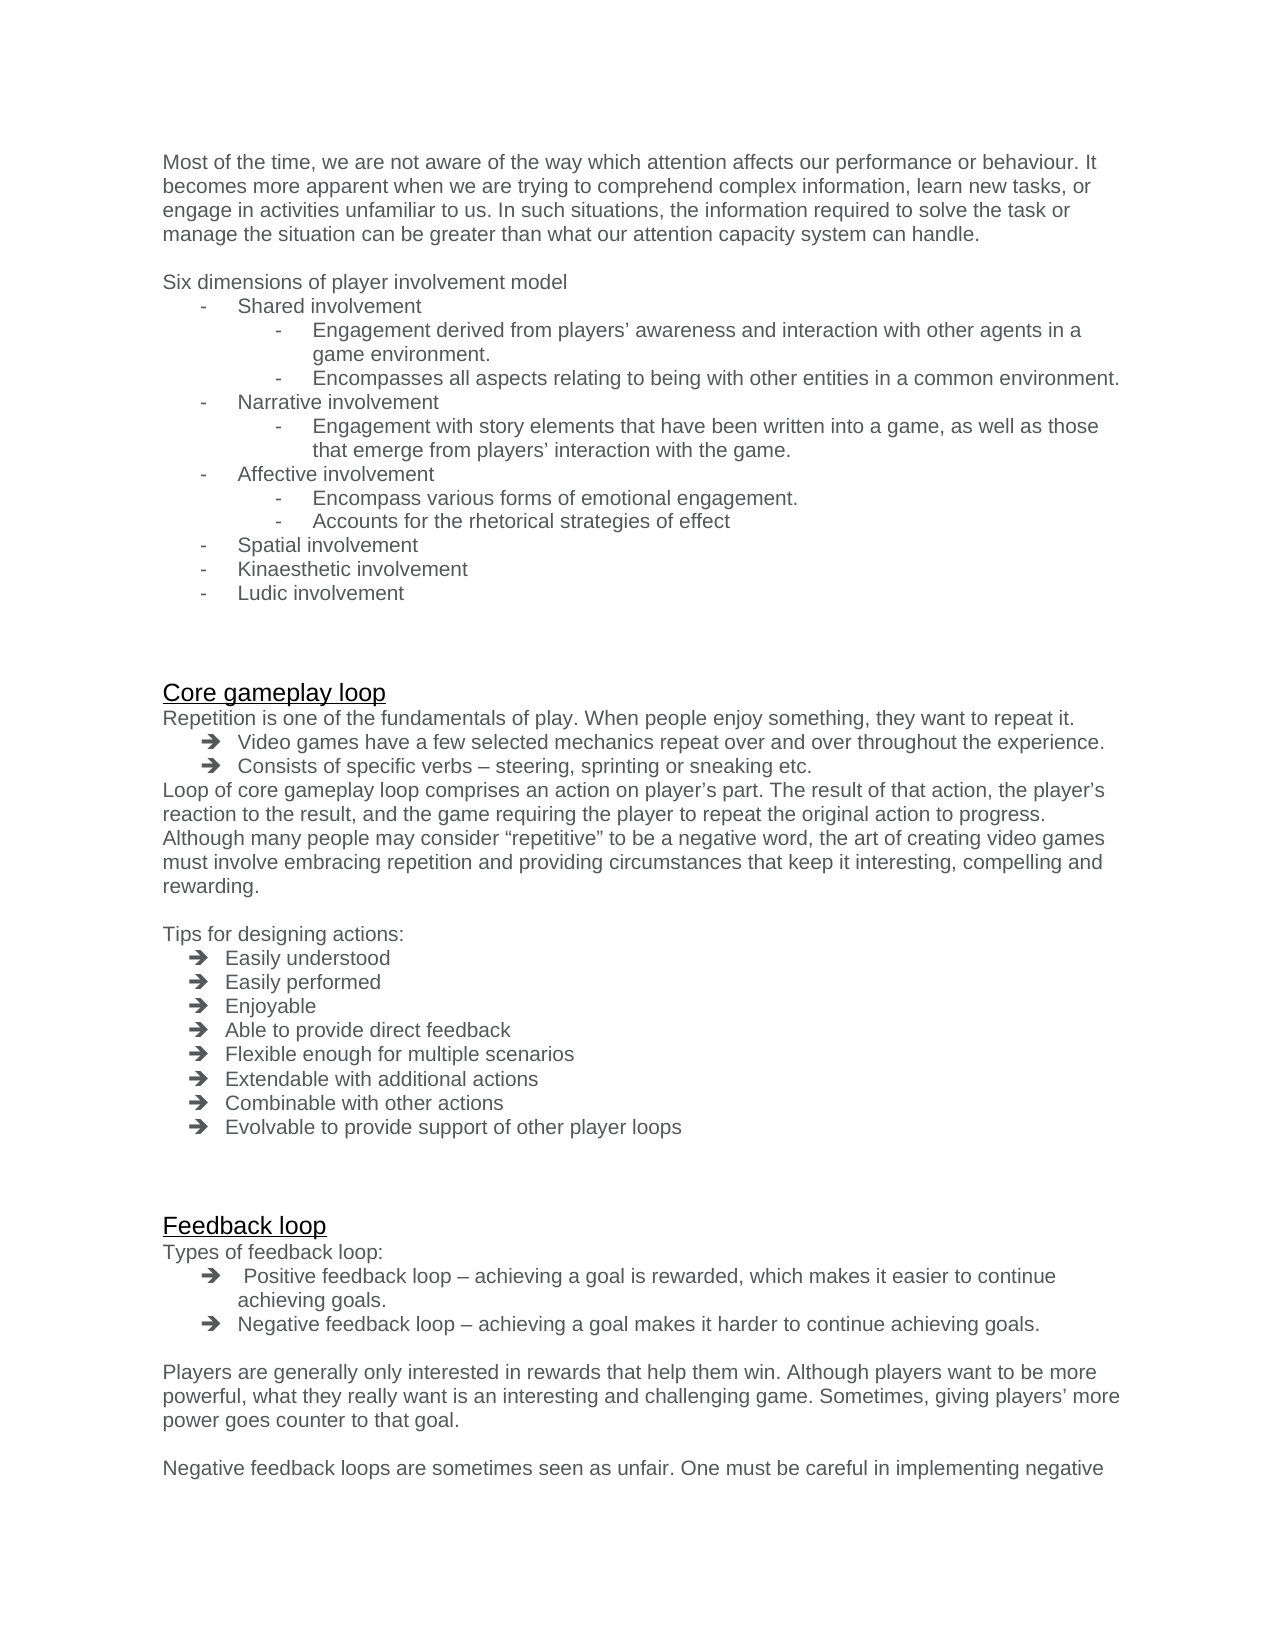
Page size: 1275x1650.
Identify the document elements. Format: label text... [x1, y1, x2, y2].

list Easily understood [187, 946, 1125, 970]
list Able to provide direct feedback [187, 1018, 1125, 1042]
list Narrative involvement [200, 389, 1125, 413]
list Ludic involvement [200, 581, 1125, 605]
list Combinable with other actions [187, 1090, 1125, 1114]
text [162, 1455, 1125, 1479]
text Although many people may consider “repetitive” to be a negative word, the art of creating video games must involve embracing repetition and providing circumstances that keep it interesting, compelling and rewarding. [162, 826, 1125, 898]
subtitle Feedback loop [162, 1211, 1068, 1239]
list Extendable with additional actions [187, 1066, 1125, 1090]
list Video games have a few selected mechanics repeat over and over throughout the experience. [200, 730, 1125, 754]
list Encompasses all aspects relating to being with other entities in a common environment. [275, 366, 1125, 389]
list Consists of specific verbs – steering, sprinting or sneaking etc. [200, 754, 1125, 778]
list Engagement derived from players’ awareness and interaction with other agents in a game environment. [275, 318, 1125, 366]
list Evolvable to provide support of other player loops [187, 1114, 1125, 1138]
list Spatial involvement [200, 533, 1125, 557]
text Repetition is one of the fundamentals of play. When people enjoy something, they want to repeat it. [162, 706, 1125, 730]
list Enjoyable [187, 994, 1125, 1018]
text Most of the time, we are not aware of the way which attention affects our performance or behaviour. It becomes more apparent when we are trying to comprehend complex information, learn new tasks, or engage in activities unfamiliar to us. In such situations, the information required to solve the task or manage the situation can be greater than what our attention capacity system can handle. [162, 150, 1125, 246]
text Players are generally only interested in rewards that help them win. Although players want to be more powerful, what they really want is an interesting and challenging game. Sometimes, giving players’ more power goes counter to that goal. [162, 1359, 1125, 1431]
list Encompass various forms of emotional engagement. [275, 485, 1125, 509]
list Accounts for the rhetorical strategies of effect [275, 509, 1125, 533]
text Types of feedback loop: [162, 1239, 1125, 1263]
list Engagement with story elements that have been written into a game, as well as those that emerge from players’ interaction with the game. [275, 413, 1125, 461]
list Negative feedback loop – achieving a goal makes it harder to continue achieving goals. [200, 1312, 1125, 1336]
text Tips for designing actions: [162, 922, 1125, 946]
list Positive feedback loop – achieving a goal is rewarded, which makes it easier to continue achieving goals. [200, 1263, 1125, 1312]
list Kinaesthetic involvement [200, 557, 1125, 581]
list Easily performed [187, 970, 1125, 994]
text Six dimensions of player involvement model [162, 270, 1125, 294]
text Loop of core gameplay loop comprises an action on player’s part. The result of that action, the player’s reaction to the result, and the game requiring the player to repeat the original action to progress. [162, 778, 1125, 826]
subtitle Core gameplay loop [162, 677, 1068, 706]
list Shared involvement [200, 294, 1125, 318]
list Flexible enough for multiple scenarios [187, 1042, 1125, 1066]
list Affective involvement [200, 461, 1125, 485]
